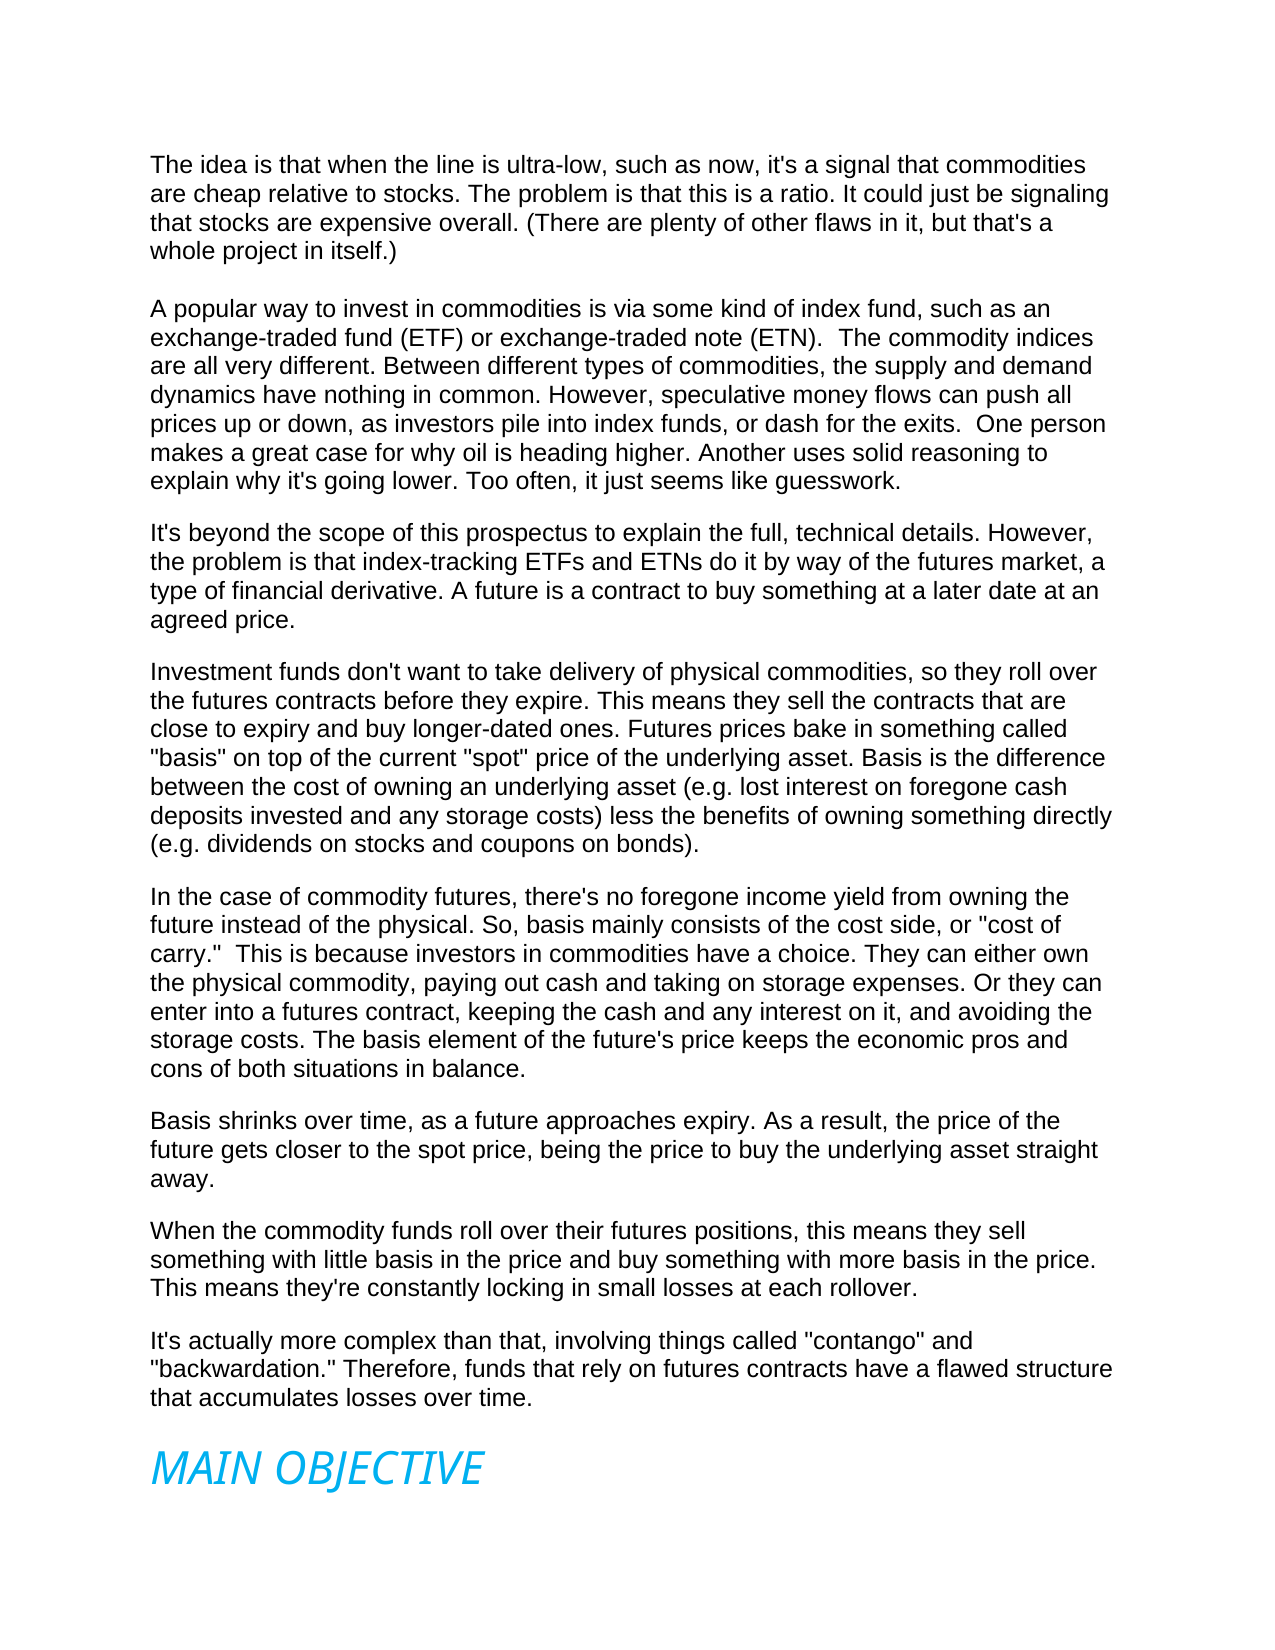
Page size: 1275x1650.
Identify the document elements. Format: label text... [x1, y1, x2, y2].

text It's actually more complex than that, involving things called "contango" and "backwardation." Therefore, funds that rely on futures contracts have a flawed structure that accumulates losses over time. [150, 1326, 1125, 1412]
text MAIN OBJECTIVE [150, 1435, 1125, 1498]
text In the case of commodity futures, there's no foregone income yield from owning the future instead of the physical. So, basis mainly consists of the cost side, or "cost of carry." This is because investors in commodities have a choice. They can either own the physical commodity, paying out cash and taking on storage expenses. Or they can enter into a futures contract, keeping the cash and any interest on it, and avoiding the storage costs. The basis element of the future's price keeps the economic pros and cons of both situations in balance. [150, 882, 1125, 1083]
text When the commodity funds roll over their futures positions, this means they sell something with little basis in the price and buy something with more basis in the price. This means they're constantly locking in small losses at each rollover. [150, 1216, 1125, 1302]
text It's beyond the scope of this prospectus to explain the full, technical details. However, the problem is that index-tracking ETFs and ETNs do it by way of the futures market, a type of financial derivative. A future is a contract to buy something at a later date at an agreed price. [150, 518, 1125, 633]
text The idea is that when the line is ultra-low, such as now, it's a signal that commodities are cheap relative to stocks. The problem is that this is a ratio. It could just be signaling that stocks are expensive overall. (There are plenty of other flaws in it, but that's a whole project in itself.) [150, 150, 1125, 265]
text Investment funds don't want to take delivery of physical commodities, so they roll over the futures contracts before they expire. This means they sell the contracts that are close to expiry and buy longer-dated ones. Futures prices bake in something called "basis" on top of the current "spot" price of the underlying asset. Basis is the difference between the cost of owning an underlying asset (e.g. lost interest on foregone cash deposits invested and any storage costs) less the benefits of owning something directly (e.g. dividends on stocks and coupons on bonds). [150, 657, 1125, 858]
text Basis shrinks over time, as a future approaches expiry. As a result, the price of the future gets closer to the spot price, being the price to buy the underlying asset straight away. [150, 1106, 1125, 1192]
text A popular way to invest in commodities is via some kind of index fund, such as an exchange-traded fund (ETF) or exchange-traded note (ETN). The commodity indices are all very different. Between different types of commodities, the supply and demand dynamics have nothing in common. However, speculative money flows can push all prices up or down, as investors pile into index funds, or dash for the exits. One person makes a great case for why oil is heading higher. Another uses solid reasoning to explain why it's going lower. Too often, it just seems like guesswork. [150, 294, 1125, 495]
